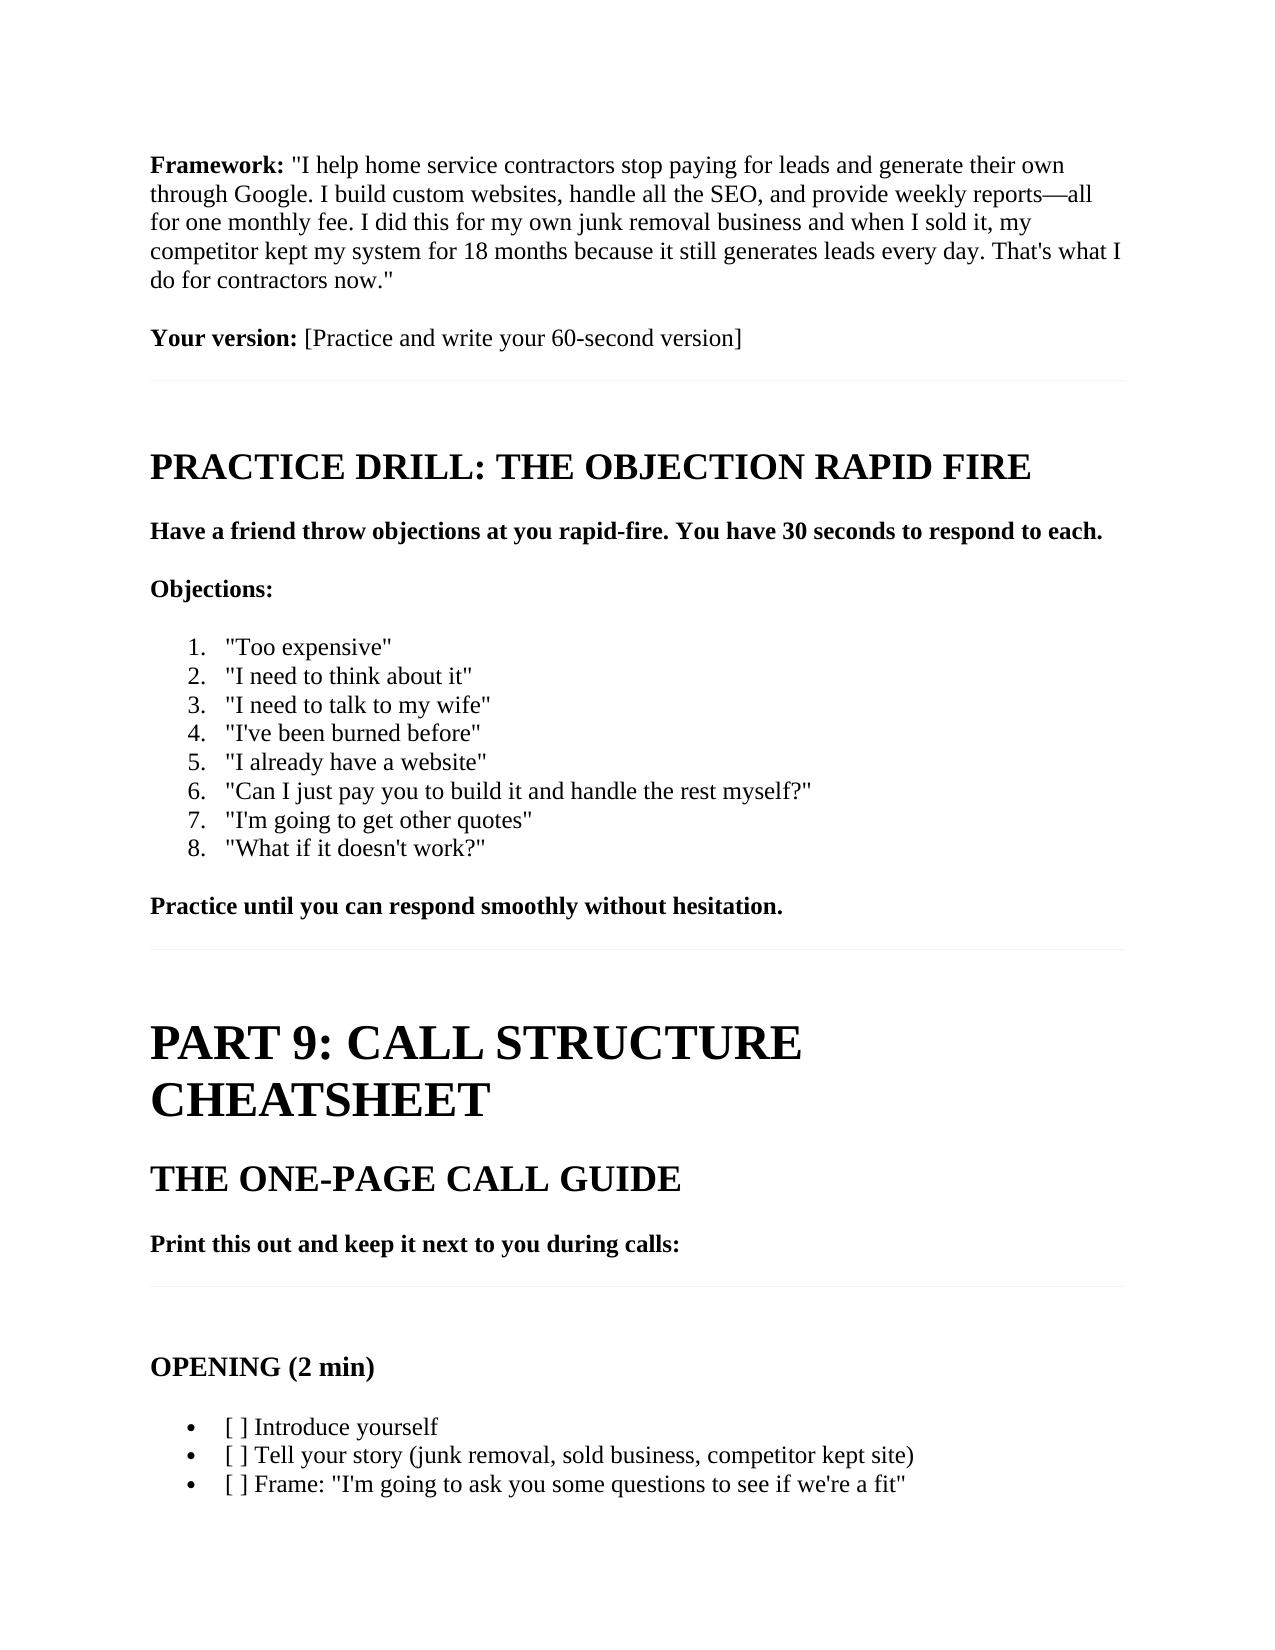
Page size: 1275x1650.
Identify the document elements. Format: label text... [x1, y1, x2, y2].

list "I need to think about it" [187, 661, 1125, 690]
list [ ] Tell your story (junk removal, sold business, competitor kept site) [187, 1440, 1125, 1469]
list "I need to talk to my wife" [187, 690, 1125, 718]
list "I've been burned before" [187, 718, 1125, 747]
list [ ] Frame: "I'm going to ask you some questions to see if we're a fit" [187, 1469, 1125, 1498]
list "Can I just pay you to build it and handle the rest myself?" [187, 776, 1125, 805]
list "I already have a website" [187, 747, 1125, 776]
text PRACTICE DRILL: THE OBJECTION RAPID FIRE [150, 444, 1125, 487]
text Objections: [150, 574, 1125, 603]
list "Too expensive" [187, 632, 1125, 661]
text Practice until you can respond smoothly without hesitation. [150, 891, 1125, 920]
text Framework: "I help home service contractors stop paying for leads and generate their own through Google. I build custom websites, handle all the SEO, and provide weekly reports—all for one monthly fee. I did this for my own junk removal business and when I sold it, my competitor kept my system for 18 months because it still generates leads every day. That's what I do for contractors now." [150, 150, 1125, 294]
text PART 9: CALL STRUCTURE CHEATSHEET [150, 1012, 1125, 1127]
text Print this out and keep it next to you during calls: [150, 1229, 1125, 1258]
text THE ONE-PAGE CALL GUIDE [150, 1157, 1125, 1200]
list [ ] Introduce yourself [187, 1412, 1125, 1440]
text OPENING (2 min) [150, 1350, 1125, 1382]
text Your version: [Practice and write your 60-second version] [150, 323, 1125, 352]
list "What if it doesn't work?" [187, 833, 1125, 862]
list "I'm going to get other quotes" [187, 805, 1125, 833]
text Have a friend throw objections at you rapid-fire. You have 30 seconds to respond to each. [150, 516, 1125, 545]
